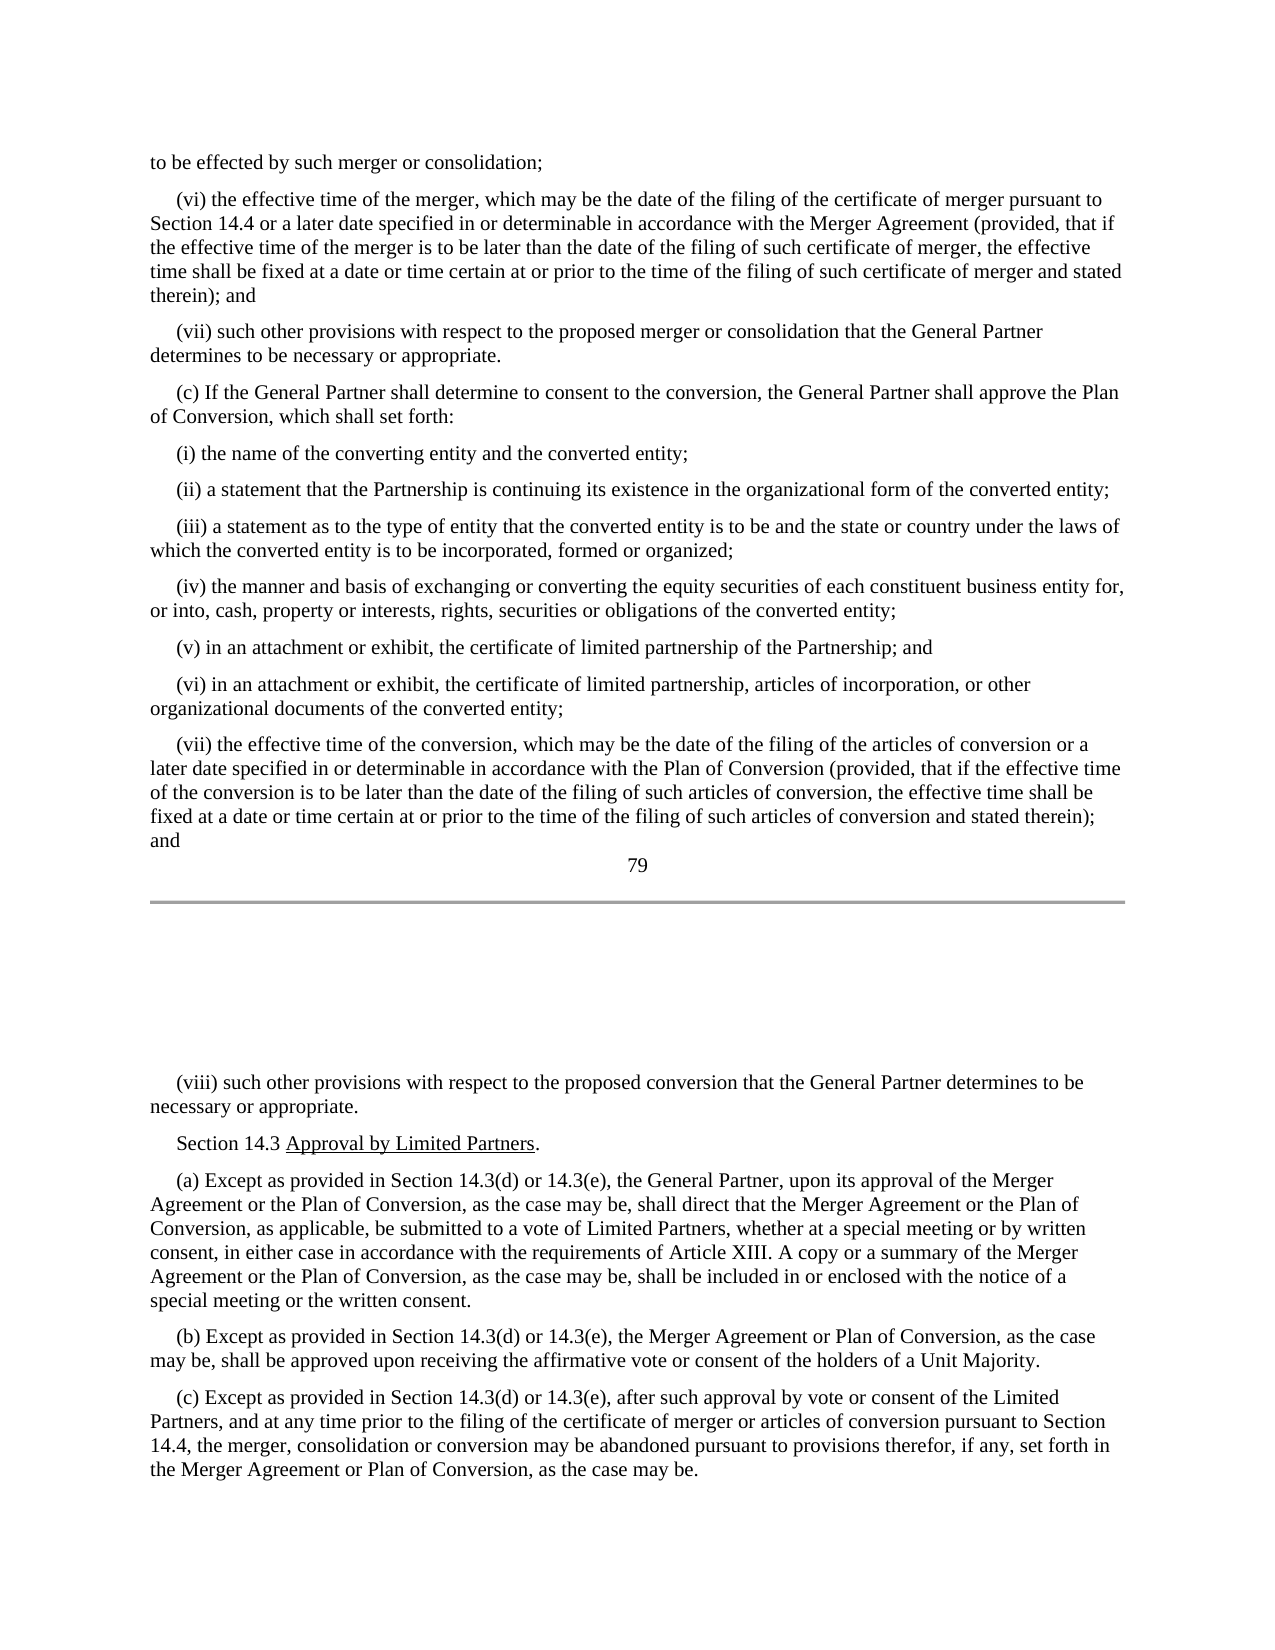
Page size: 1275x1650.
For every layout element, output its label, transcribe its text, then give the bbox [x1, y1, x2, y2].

text Section 14.3 Approval by Limited Partners. [150, 1131, 1125, 1155]
text (a) Except as provided in Section 14.3(d) or 14.3(e), the General Partner, upon its approval of the Merger Agreement or the Plan of Conversion, as the case may be, shall direct that the Merger Agreement or the Plan of Conversion, as applicable, be submitted to a vote of Limited Partners, whether at a special meeting or by written consent, in either case in accordance with the requirements of Article XIII. A copy or a summary of the Merger Agreement or the Plan of Conversion, as the case may be, shall be included in or enclosed with the notice of a special meeting or the written consent. [150, 1167, 1125, 1312]
text (ii) a statement that the Partnership is continuing its existence in the organizational form of the converted entity; [150, 477, 1125, 501]
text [150, 150, 1125, 174]
text (vii) such other provisions with respect to the proposed merger or consolidation that the General Partner determines to be necessary or appropriate. [150, 319, 1125, 367]
text (c) Except as provided in Section 14.3(d) or 14.3(e), after such approval by vote or consent of the Limited Partners, and at any time prior to the filing of the certificate of merger or articles of conversion pursuant to Section 14.4, the merger, consolidation or conversion may be abandoned pursuant to provisions therefor, if any, set forth in the Merger Agreement or Plan of Conversion, as the case may be. [150, 1385, 1125, 1481]
text (vi) in an attachment or exhibit, the certificate of limited partnership, articles of incorporation, or other organizational documents of the converted entity; [150, 672, 1125, 720]
text (iv) the manner and basis of exchanging or converting the equity securities of each constituent business entity for, or into, cash, property or interests, rights, securities or obligations of the converted entity; [150, 574, 1125, 622]
text 79 [150, 852, 1125, 877]
text (i) the name of the converting entity and the converted entity; [150, 441, 1125, 465]
text (vi) the effective time of the merger, which may be the date of the filing of the certificate of merger pursuant to Section 14.4 or a later date specified in or determinable in accordance with the Merger Agreement (provided, that if the effective time of the merger is to be later than the date of the filing of such certificate of merger, the effective time shall be fixed at a date or time certain at or prior to the time of the filing of such certificate of merger and stated therein); and [150, 187, 1125, 307]
text (viii) such other provisions with respect to the proposed conversion that the General Partner determines to be necessary or appropriate. [150, 1070, 1125, 1118]
text (v) in an attachment or exhibit, the certificate of limited partnership of the Partnership; and [150, 635, 1125, 659]
text (iii) a statement as to the type of entity that the converted entity is to be and the state or country under the laws of which the converted entity is to be incorporated, formed or organized; [150, 514, 1125, 562]
text (vii) the effective time of the conversion, which may be the date of the filing of the articles of conversion or a later date specified in or determinable in accordance with the Plan of Conversion (provided, that if the effective time of the conversion is to be later than the date of the filing of such articles of conversion, the effective time shall be fixed at a date or time certain at or prior to the time of the filing of such articles of conversion and stated therein); and [150, 732, 1125, 852]
text (b) Except as provided in Section 14.3(d) or 14.3(e), the Merger Agreement or Plan of Conversion, as the case may be, shall be approved upon receiving the affirmative vote or consent of the holders of a Unit Majority. [150, 1324, 1125, 1372]
text (c) If the General Partner shall determine to consent to the conversion, the General Partner shall approve the Plan of Conversion, which shall set forth: [150, 380, 1125, 428]
